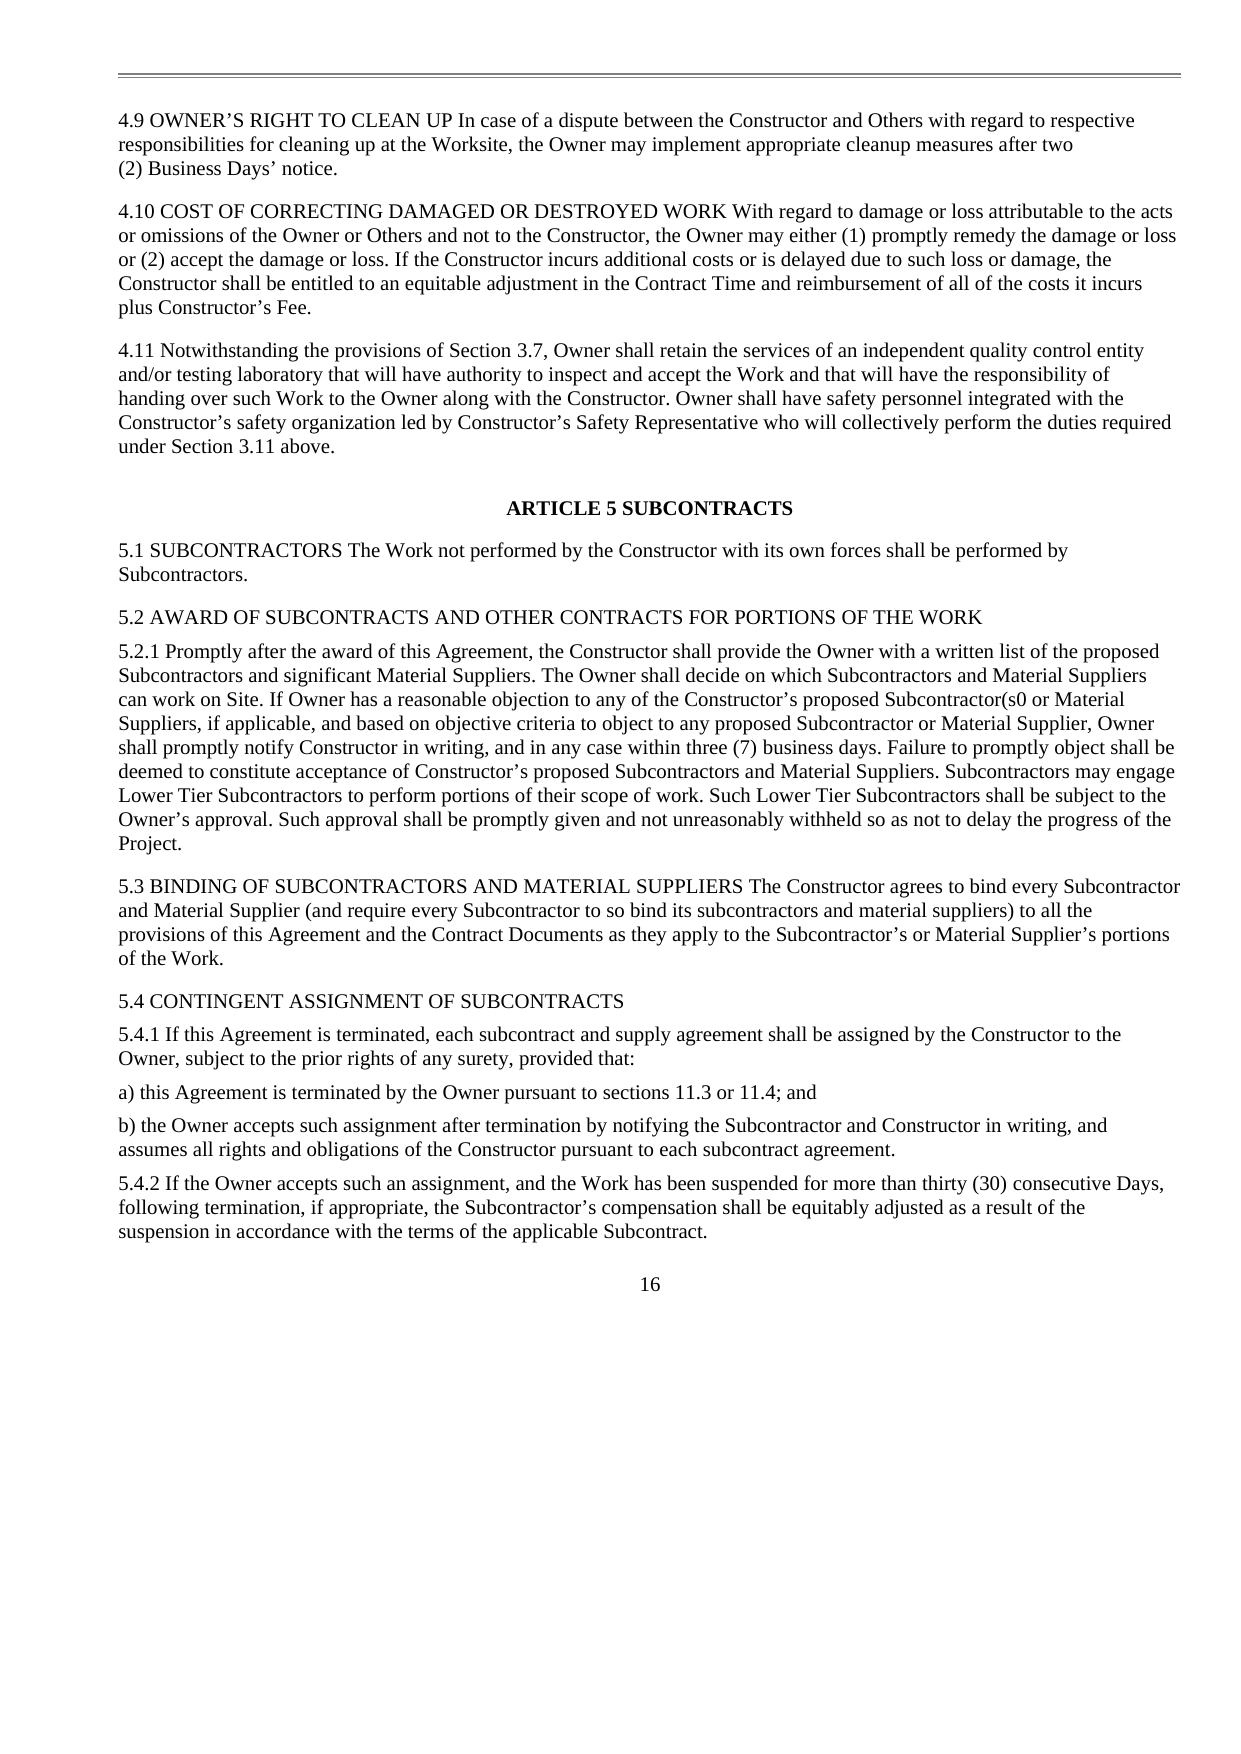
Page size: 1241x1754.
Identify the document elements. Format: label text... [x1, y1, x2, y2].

text ARTICLE 5 SUBCONTRACTS [118, 495, 1181, 519]
text b) the Owner accepts such assignment after termination by notifying the Subcontractor and Constructor in writing, and assumes all rights and obligations of the Constructor pursuant to each subcontract agreement. [118, 1113, 1181, 1161]
text 4.10 COST OF CORRECTING DAMAGED OR DESTROYED WORK With regard to damage or loss attributable to the acts or omissions of the Owner or Others and not to the Constructor, the Owner may either (1) promptly remedy the damage or loss or (2) accept the damage or loss. If the Constructor incurs additional costs or is delayed due to such loss or damage, the Constructor shall be entitled to an equitable adjustment in the Contract Time and reimbursement of all of the costs it incurs plus Constructor’s Fee. [118, 198, 1181, 319]
text 5.2.1 Promptly after the award of this Agreement, the Constructor shall provide the Owner with a written list of the proposed Subcontractors and significant Material Suppliers. The Owner shall decide on which Subcontractors and Material Suppliers can work on Site. If Owner has a reasonable objection to any of the Constructor’s proposed Subcontractor(s0 or Material Suppliers, if applicable, and based on objective criteria to object to any proposed Subcontractor or Material Supplier, Owner shall promptly notify Constructor in writing, and in any case within three (7) business days. Failure to promptly object shall be deemed to constitute acceptance of Constructor’s proposed Subcontractors and Material Suppliers. Subcontractors may engage Lower Tier Subcontractors to perform portions of their scope of work. Such Lower Tier Subcontractors shall be subject to the Owner’s approval. Such approval shall be promptly given and not unreasonably withheld so as not to delay the progress of the Project. [118, 638, 1181, 855]
text 4.9 OWNER’S RIGHT TO CLEAN UP In case of a dispute between the Constructor and Others with regard to respective responsibilities for cleaning up at the Worksite, the Owner may implement appropriate cleanup measures after two (2) Business Days’ notice. [118, 108, 1181, 180]
text 5.2 AWARD OF SUBCONTRACTS AND OTHER CONTRACTS FOR PORTIONS OF THE WORK [118, 605, 1181, 629]
text 16 [118, 1272, 1181, 1296]
text a) this Agreement is terminated by the Owner pursuant to sections 11.3 or 11.4; and [118, 1080, 1181, 1104]
text 4.11 Notwithstanding the provisions of Section 3.7, Owner shall retain the services of an independent quality control entity and/or testing laboratory that will have authority to inspect and accept the Work and that will have the responsibility of handing over such Work to the Owner along with the Constructor. Owner shall have safety personnel integrated with the Constructor’s safety organization led by Constructor’s Safety Representative who will collectively perform the duties required under Section 3.11 above. [118, 338, 1181, 458]
text 5.1 SUBCONTRACTORS The Work not performed by the Constructor with its own forces shall be performed by Subcontractors. [118, 538, 1181, 586]
text 5.4 CONTINGENT ASSIGNMENT OF SUBCONTRACTS [118, 989, 1181, 1013]
text 5.4.1 If this Agreement is terminated, each subcontract and supply agreement shall be assigned by the Constructor to the Owner, subject to the prior rights of any surety, provided that: [118, 1022, 1181, 1070]
text 5.4.2 If the Owner accepts such an assignment, and the Work has been suspended for more than thirty (30) consecutive Days, following termination, if appropriate, the Subcontractor’s compensation shall be equitably adjusted as a result of the suspension in accordance with the terms of the applicable Subcontract. [118, 1171, 1181, 1243]
text 5.3 BINDING OF SUBCONTRACTORS AND MATERIAL SUPPLIERS The Constructor agrees to bind every Subcontractor and Material Supplier (and require every Subcontractor to so bind its subcontractors and material suppliers) to all the provisions of this Agreement and the Contract Documents as they apply to the Subcontractor’s or Material Supplier’s portions of the Work. [118, 874, 1181, 970]
